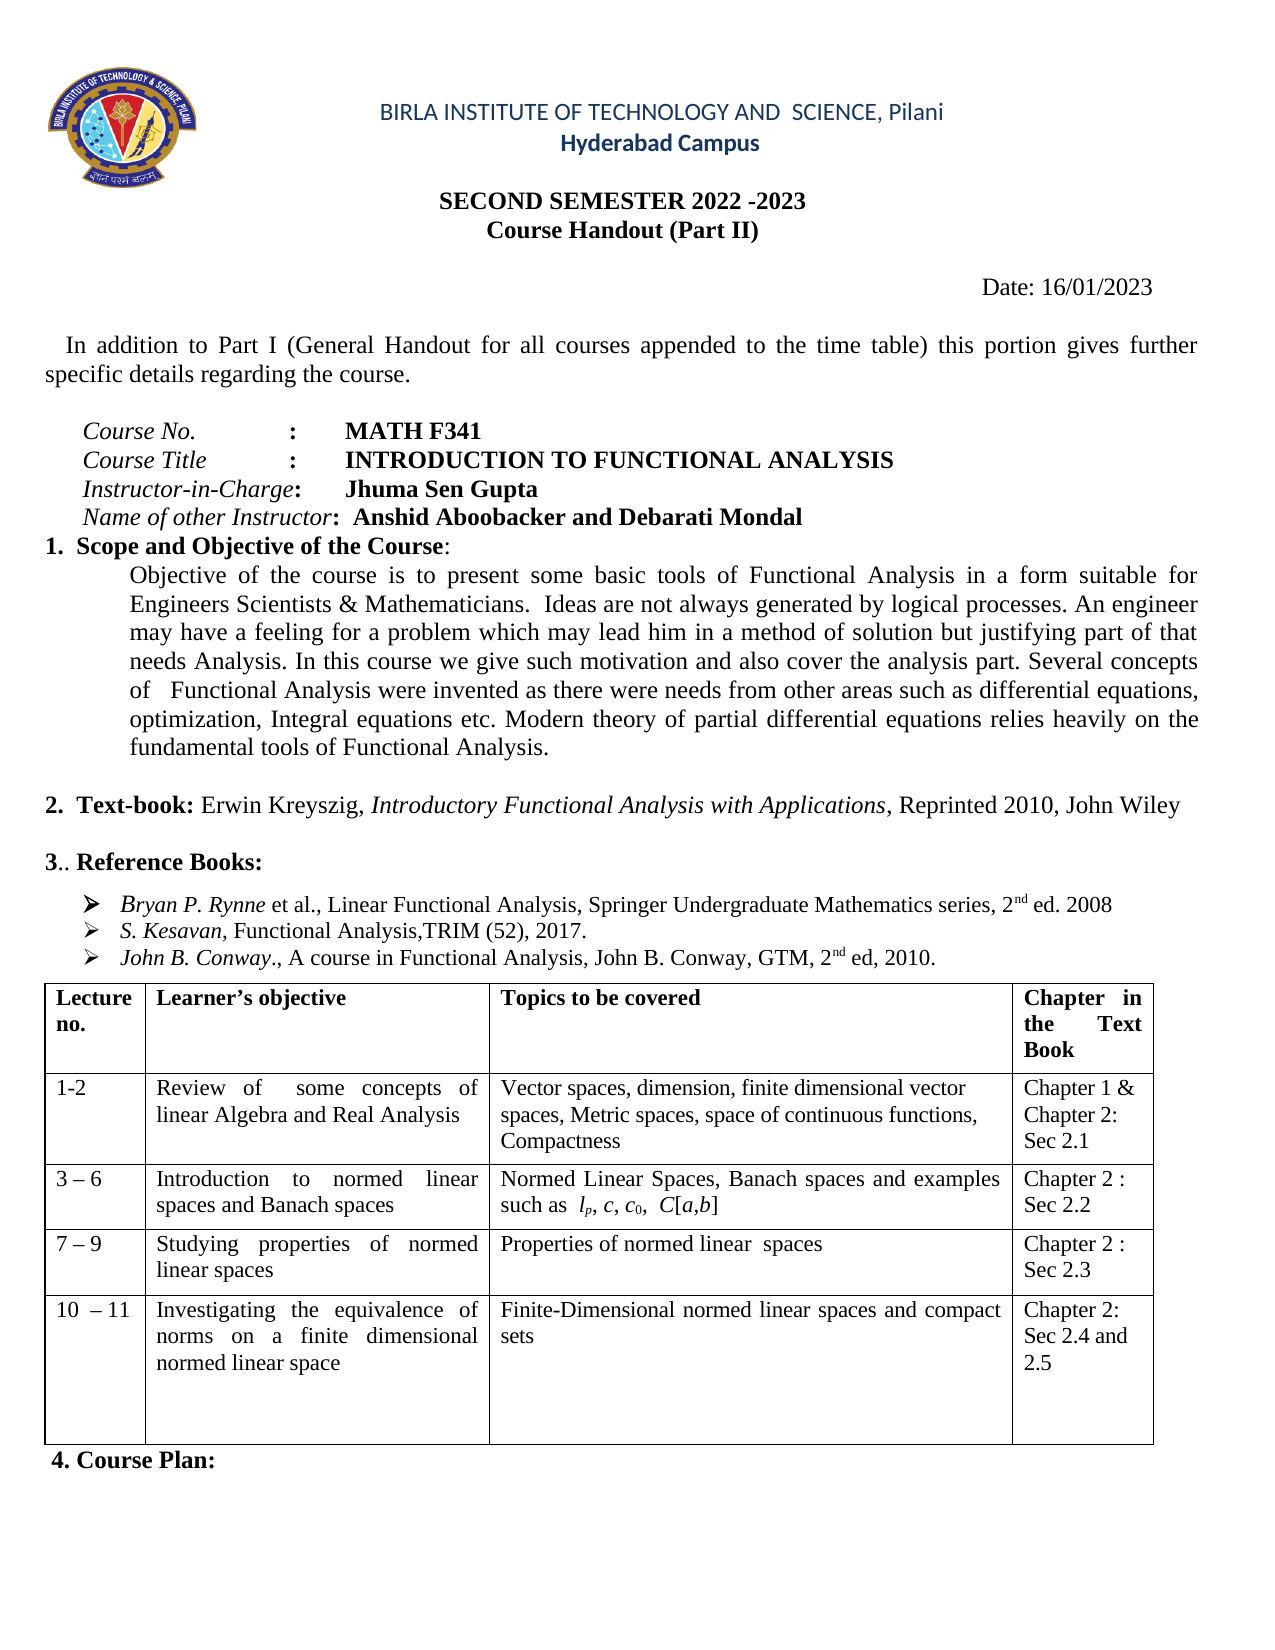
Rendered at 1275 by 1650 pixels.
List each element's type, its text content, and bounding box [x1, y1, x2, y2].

text Instructor-in-Charge: Jhuma Sen Gupta [82, 474, 1200, 502]
table_cell 3 – 6 [46, 1165, 145, 1228]
table_cell Review of some concepts of linear Algebra and Real Analysis [146, 1074, 489, 1164]
text Hyderabad Campus [45, 127, 1200, 157]
table_cell 7 – 9 [46, 1230, 145, 1295]
list John B. Conway., A course in Functional Analysis, John B. Conway, GTM, 2nd ed, 2010. [82, 944, 1200, 970]
table_cell Chapter 2 : Sec 2.3 [1013, 1230, 1153, 1295]
text SECOND SEMESTER 2022 -2023 [45, 186, 1200, 215]
table_cell Vector spaces, dimension, finite dimensional vector spaces, Metric spaces, space of continuous functions, Compactness [490, 1074, 1012, 1164]
table_header Learner’s objective [146, 984, 489, 1073]
text Course No. : MATH F341 [82, 416, 1200, 445]
text Objective of the course is to present some basic tools of Functional Analysis in a form suitable for Engineers Scientists & Mathematicians. Ideas are not always generated by logical processes. An engineer may have a feeling for a problem which may lead him in a method of solution but justifying part of that needs Analysis. In this course we give such motivation and also cover the analysis part. Several concepts of Functional Analysis were invented as there were needs from other areas such as differential equations, optimization, Integral equations etc. Modern theory of partial differential equations relies heavily on the fundamental tools of Functional Analysis. [129, 560, 1200, 761]
table_cell 1-2 [46, 1074, 145, 1164]
list Bryan P. Rynne et al., Linear Functional Analysis, Springer Undergraduate Mathematics series, 2nd ed. 2008 [82, 889, 1200, 917]
text Course Handout (Part II) [45, 215, 1200, 244]
table_header Lecture no. [46, 984, 145, 1073]
text 2. Text-book: Erwin Kreyszig, Introductory Functional Analysis with Applications, Reprinted 2010, John Wiley [45, 790, 1200, 819]
list S. Kesavan, Functional Analysis,TRIM (52), 2017. [82, 917, 1200, 944]
text Course Title : INTRODUCTION TO FUNCTIONAL ANALYSIS [82, 445, 1200, 474]
text 1. Scope and Objective of the Course: [45, 531, 1200, 560]
table_cell Introduction to normed linear spaces and Banach spaces [146, 1165, 489, 1228]
table_cell Chapter 1 & Chapter 2: Sec 2.1 [1013, 1074, 1153, 1164]
table_header Topics to be covered [490, 984, 1012, 1073]
table_cell Chapter 2: Sec 2.4 and 2.5 [1013, 1296, 1153, 1444]
table_cell Investigating the equivalence of norms on a finite dimensional normed linear space [146, 1296, 489, 1444]
picture [48, 157, 197, 186]
table_cell Properties of normed linear spaces [490, 1230, 1012, 1295]
text Name of other Instructor: Anshid Aboobacker and Debarati Mondal [82, 502, 1200, 531]
text In addition to Part I (General Handout for all courses appended to the time table) this portion gives further specific details regarding the course. [45, 330, 1200, 387]
text Date: 16/01/2023 [45, 272, 1200, 301]
table_cell Normed Linear Spaces, Banach spaces and examples such as lp, c, c0, C[a,b] [490, 1165, 1012, 1228]
text 3.. Reference Books: [45, 847, 1200, 876]
picture [48, 67, 197, 96]
table_cell Chapter 2 : Sec 2.2 [1013, 1165, 1153, 1228]
text BIRLA INSTITUTE OF TECHNOLOGY AND SCIENCE, Pilani [45, 96, 1200, 127]
table_cell Finite-Dimensional normed linear spaces and compact sets [490, 1296, 1012, 1444]
text 4. Course Plan: [45, 1445, 1200, 1474]
table_header Chapter in the Text Book [1013, 984, 1153, 1073]
table_cell Studying properties of normed linear spaces [146, 1230, 489, 1295]
table_cell 10 – 11 [46, 1296, 145, 1444]
